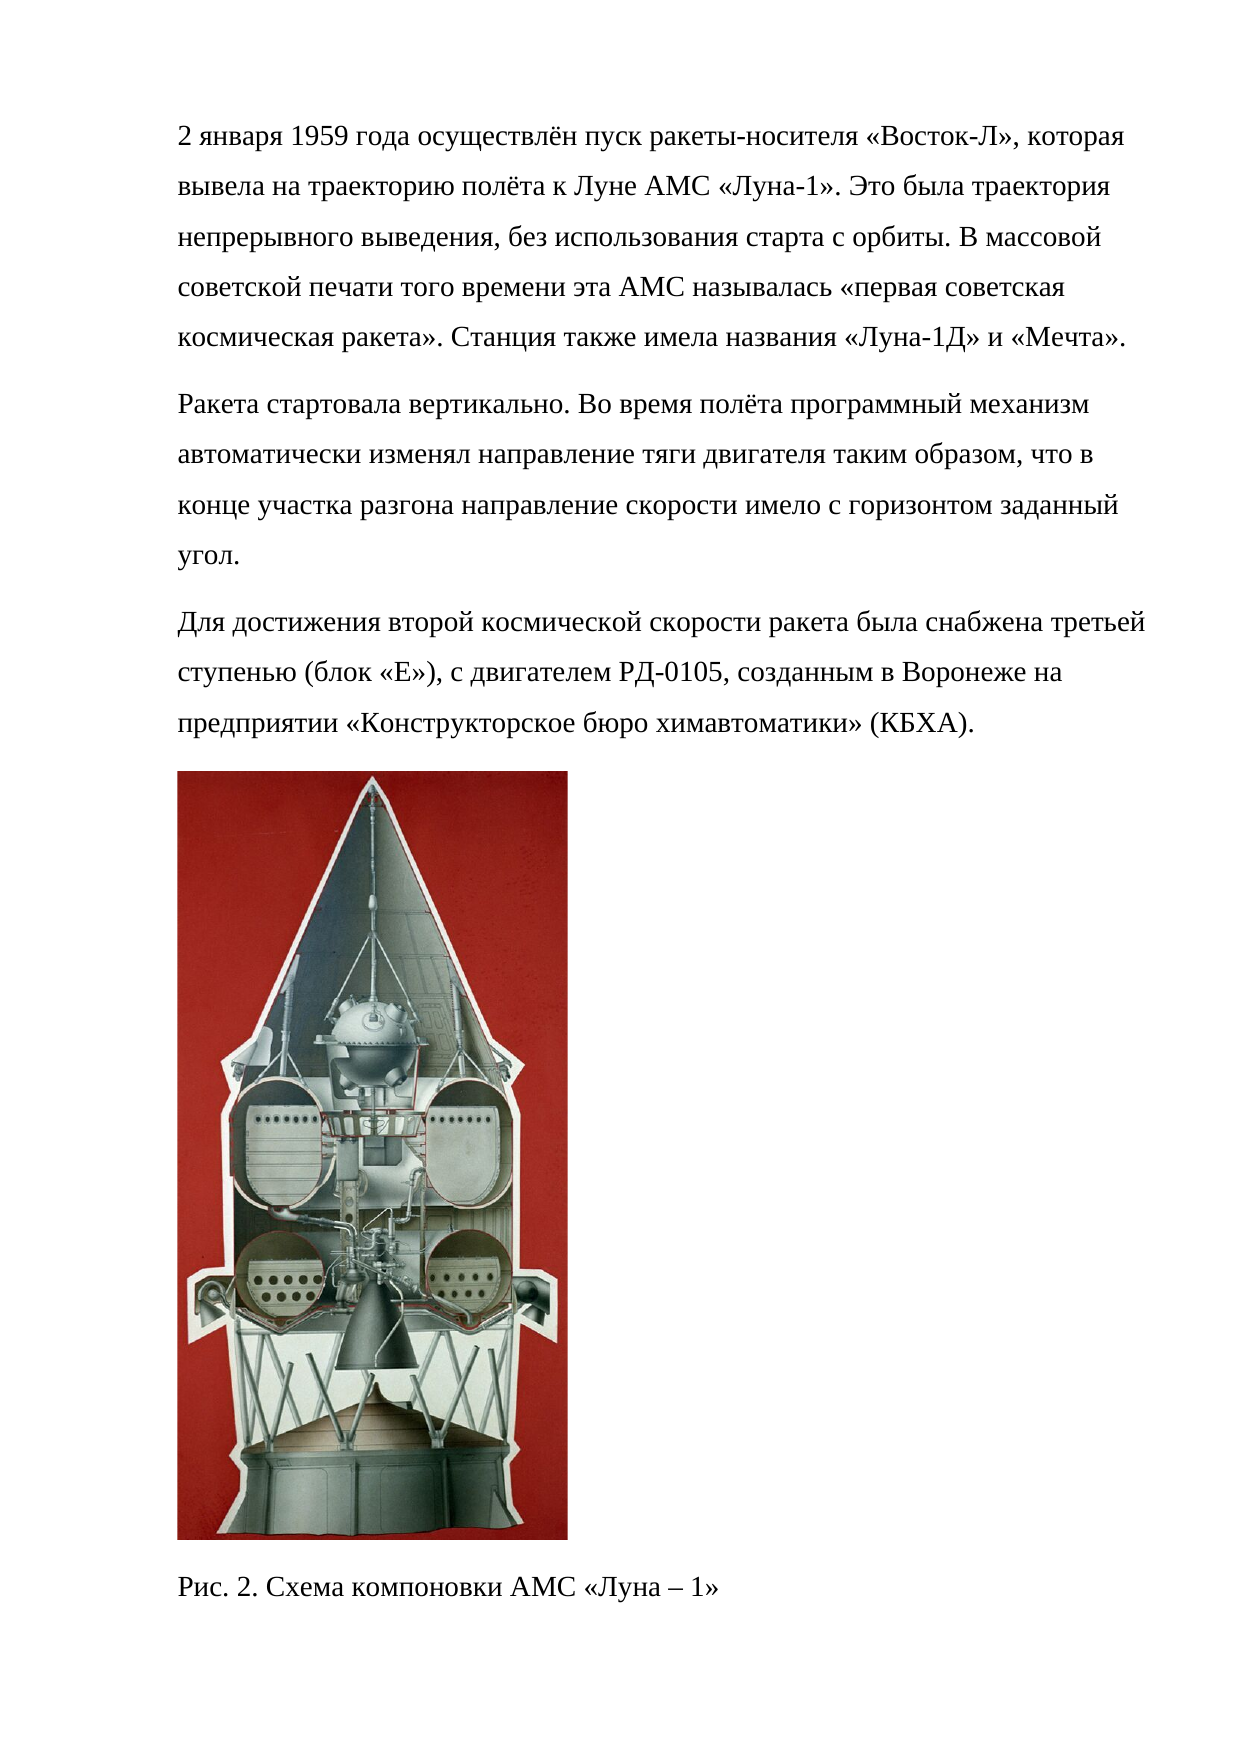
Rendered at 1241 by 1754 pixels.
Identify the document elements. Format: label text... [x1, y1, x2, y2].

text Рис. 2. Схема компоновки АМС «Луна – 1» [177, 1569, 1152, 1603]
picture [177, 771, 568, 1540]
text 2 января 1959 года осуществлён пуск ракеты-носителя «Восток-Л», которая вывела на траекторию полёта к Луне АМС «Луна-1». Это была траектория непрерывного выведения, без использования старта с орбиты. В массовой советской печати того времени эта АМС называлась «первая советская космическая ракета». Станция также имела названия «Луна-1Д» и «Мечта». [177, 118, 1152, 353]
text Ракета стартовала вертикально. Во время полёта программный механизм автоматически изменял направление тяги двигателя таким образом, что в конце участка разгона направление скорости имело с горизонтом заданный угол. [177, 386, 1152, 571]
text Для достижения второй космической скорости ракета была снабжена третьей ступенью (блок «Е»), с двигателем РД-0105, созданным в Воронеже на предприятии «Конструкторское бюро химавтоматики» (КБХА). [177, 604, 1152, 738]
